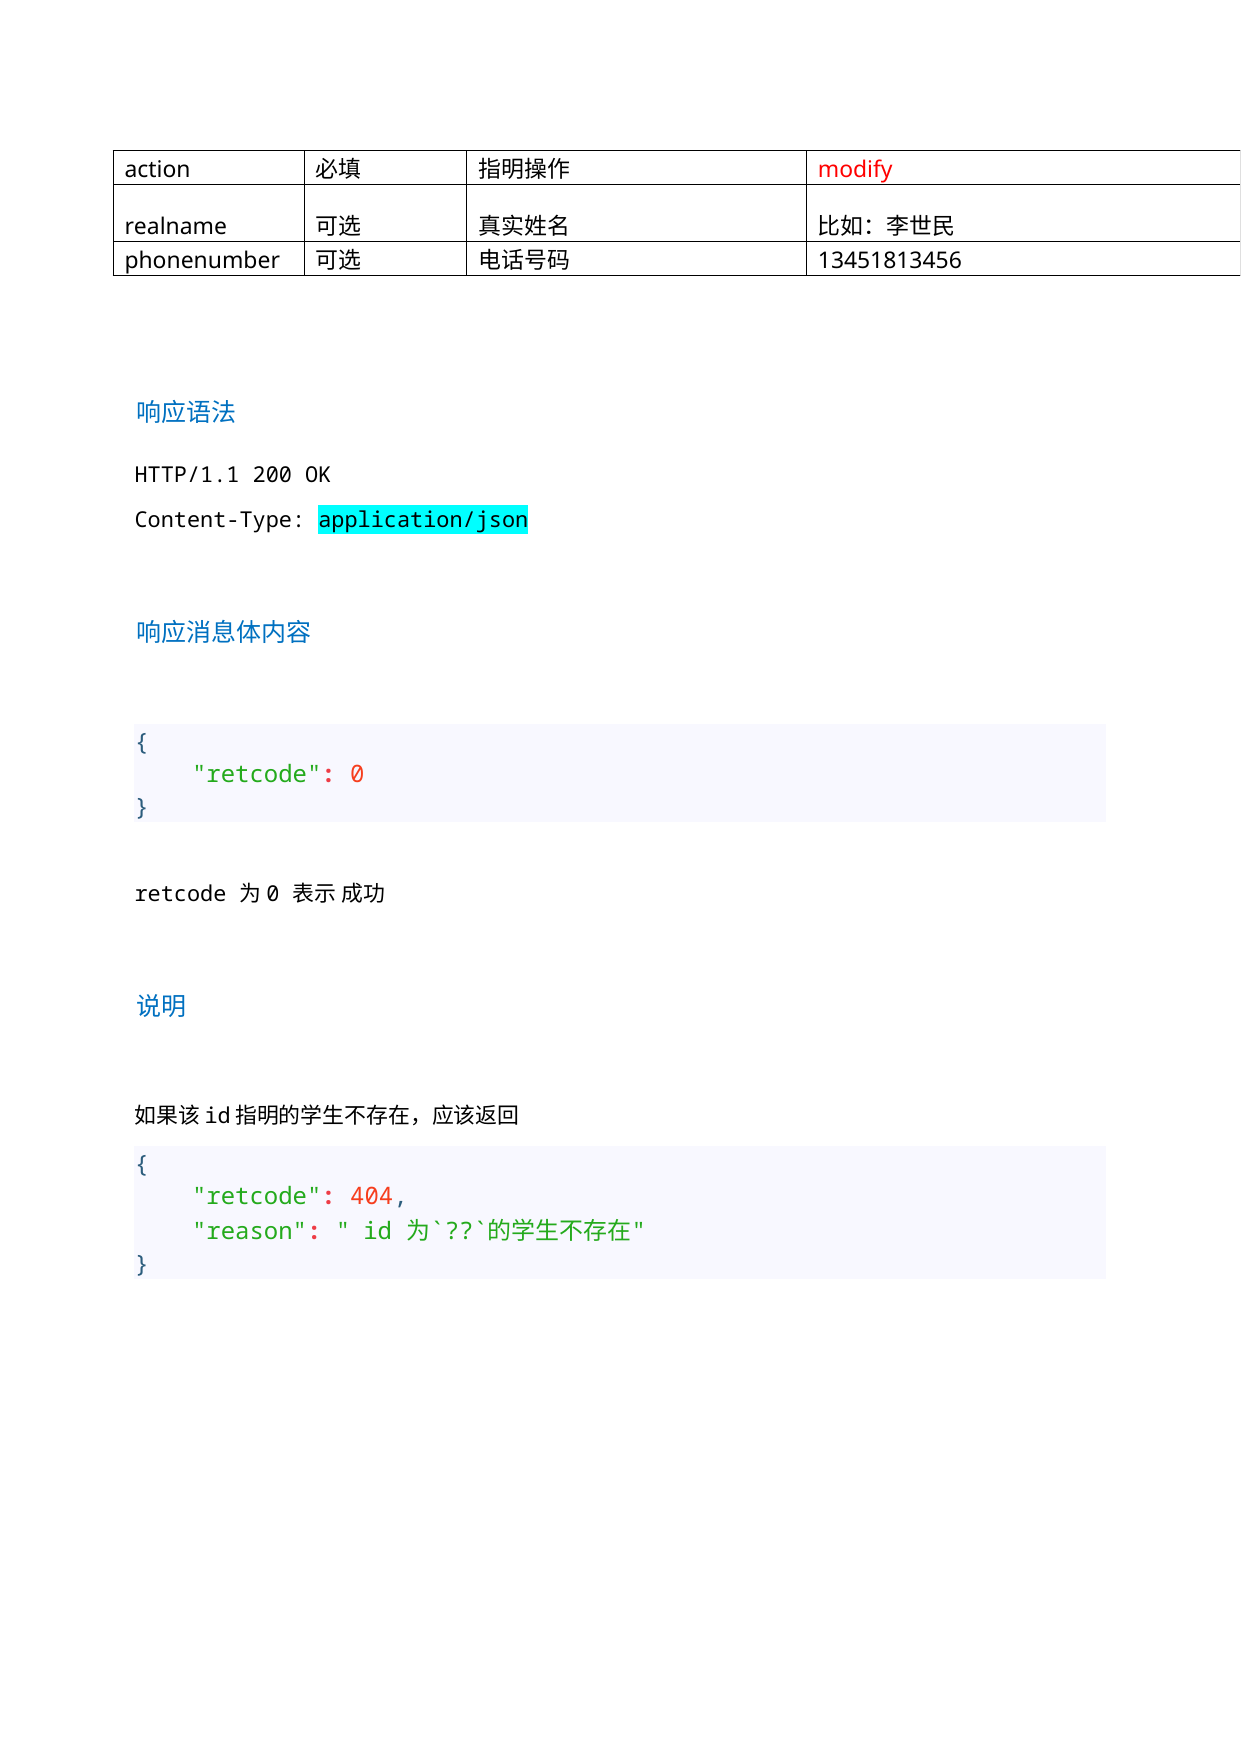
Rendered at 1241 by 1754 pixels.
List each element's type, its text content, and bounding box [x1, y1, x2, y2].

table_cell 必填 [305, 151, 466, 184]
text { "retcode": 404, "reason": " id 为`??`的学生不存在" } [134, 1146, 1106, 1279]
text Content-Type: application/json [134, 504, 1106, 534]
text retcode 为 0 表示 成功 [134, 876, 1106, 908]
table_cell 比如：李世民 [807, 185, 1240, 241]
text { "retcode": 0 } [134, 724, 1106, 822]
table_cell action [114, 151, 304, 184]
table_cell phonenumber [114, 242, 304, 275]
table_cell 可选 [305, 185, 466, 241]
subtitle 响应语法 [137, 392, 1106, 428]
table_cell 13451813456 [807, 242, 1240, 275]
table_cell 真实姓名 [467, 185, 806, 241]
subtitle 响应消息体内容 [137, 612, 1106, 648]
text HTTP/1.1 200 OK [134, 459, 1106, 489]
table_cell modify [807, 151, 1240, 184]
table_cell 可选 [305, 242, 466, 275]
table_cell 电话号码 [467, 242, 806, 275]
text 如果该id指明的学生不存在，应该返回 [134, 1098, 1106, 1130]
subtitle 说明 [137, 986, 1106, 1022]
table_cell 指明操作 [467, 151, 806, 184]
table_cell realname [114, 185, 304, 241]
